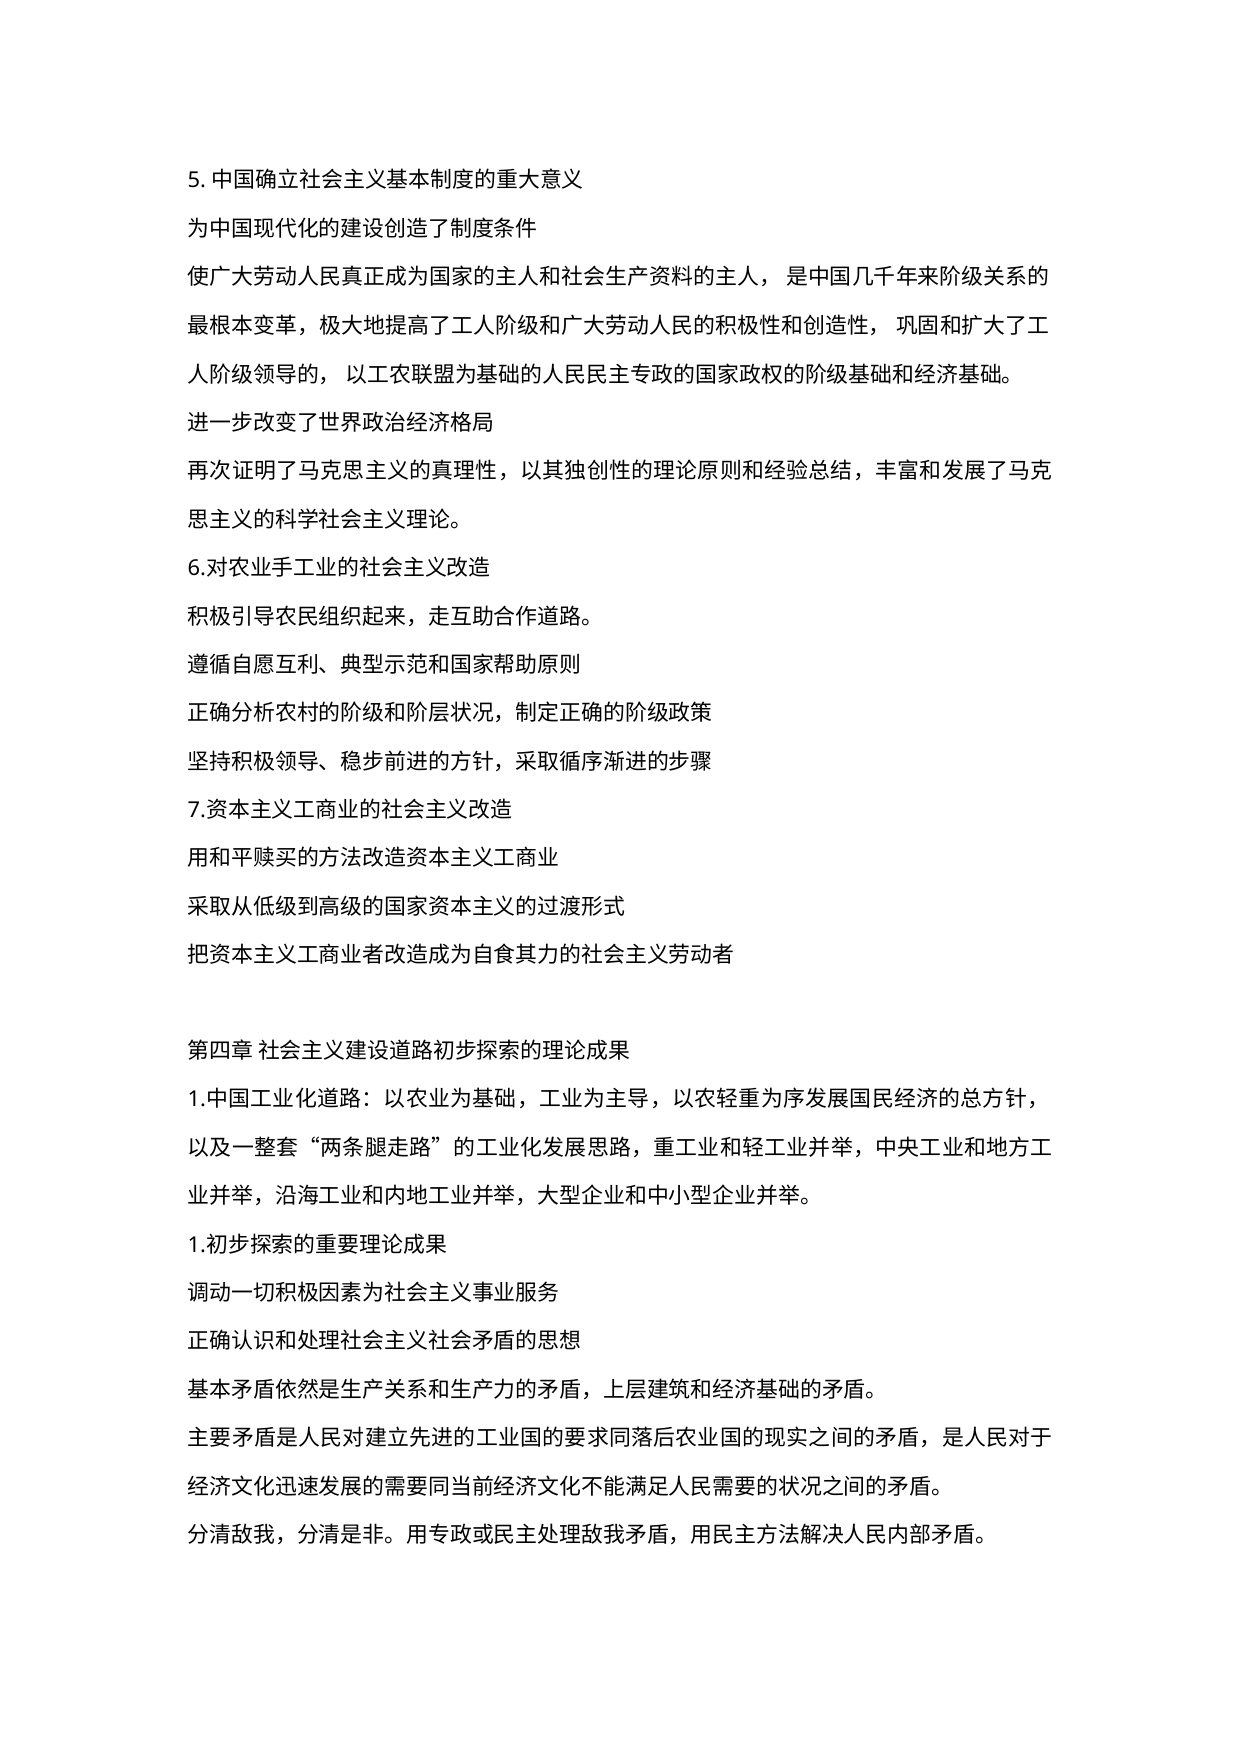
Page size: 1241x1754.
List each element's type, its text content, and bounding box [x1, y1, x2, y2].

text 1.中国工业化道路：以农业为基础，工业为主导，以农轻重为序发展国民经济的总方针，以及一整套“两条腿走路”的工业化发展思路，重工业和轻工业并举，中央工业和地方工业并举，沿海工业和内地工业并举，大型企业和中小型企业并举。 [187, 1081, 1053, 1211]
text 使广大劳动人民真正成为国家的主人和社会生产资料的主人， 是中国几千年来阶级关系的最根本变革，极大地提高了工人阶级和广大劳动人民的积极性和创造性， 巩固和扩大了工人阶级领导的， 以工农联盟为基础的人民民主专政的国家政权的阶级基础和经济基础。 [187, 259, 1053, 389]
text 积极引导农民组织起来，走互助合作道路。 [187, 598, 1053, 631]
text 分清敌我，分清是非。用专政或民主处理敌我矛盾，用民主方法解决人民内部矛盾。 [187, 1517, 1053, 1549]
text 再次证明了马克思主义的真理性，以其独创性的理论原则和经验总结，丰富和发展了马克思主义的科学社会主义理论。 [187, 453, 1053, 534]
text 为中国现代化的建设创造了制度条件 [187, 210, 1053, 243]
text 坚持积极领导、稳步前进的方针，采取循序渐进的步骤 [187, 743, 1053, 776]
text 基本矛盾依然是生产关系和生产力的矛盾，上层建筑和经济基础的矛盾。 [187, 1371, 1053, 1404]
text 遵循自愿互利、典型示范和国家帮助原则 [187, 647, 1053, 679]
text 7.资本主义工商业的社会主义改造 [187, 792, 1053, 824]
text 进一步改变了世界政治经济格局 [187, 404, 1053, 437]
text 5. 中国确立社会主义基本制度的重大意义 [187, 162, 1053, 194]
text 1.初步探索的重要理论成果 [187, 1226, 1053, 1259]
text 正确分析农村的阶级和阶层状况，制定正确的阶级政策 [187, 695, 1053, 727]
text 正确认识和处理社会主义社会矛盾的思想 [187, 1323, 1053, 1356]
text 6.对农业手工业的社会主义改造 [187, 550, 1053, 582]
text 主要矛盾是人民对建立先进的工业国的要求同落后农业国的现实之间的矛盾，是人民对于经济文化迅速发展的需要同当前经济文化不能满足人民需要的状况之间的矛盾。 [187, 1420, 1053, 1501]
text 采取从低级到高级的国家资本主义的过渡形式 [187, 888, 1053, 921]
text 把资本主义工商业者改造成为自食其力的社会主义劳动者 [187, 937, 1053, 969]
text 第四章 社会主义建设道路初步探索的理论成果 [187, 1032, 1053, 1065]
text 调动一切积极因素为社会主义事业服务 [187, 1275, 1053, 1307]
text 用和平赎买的方法改造资本主义工商业 [187, 840, 1053, 872]
